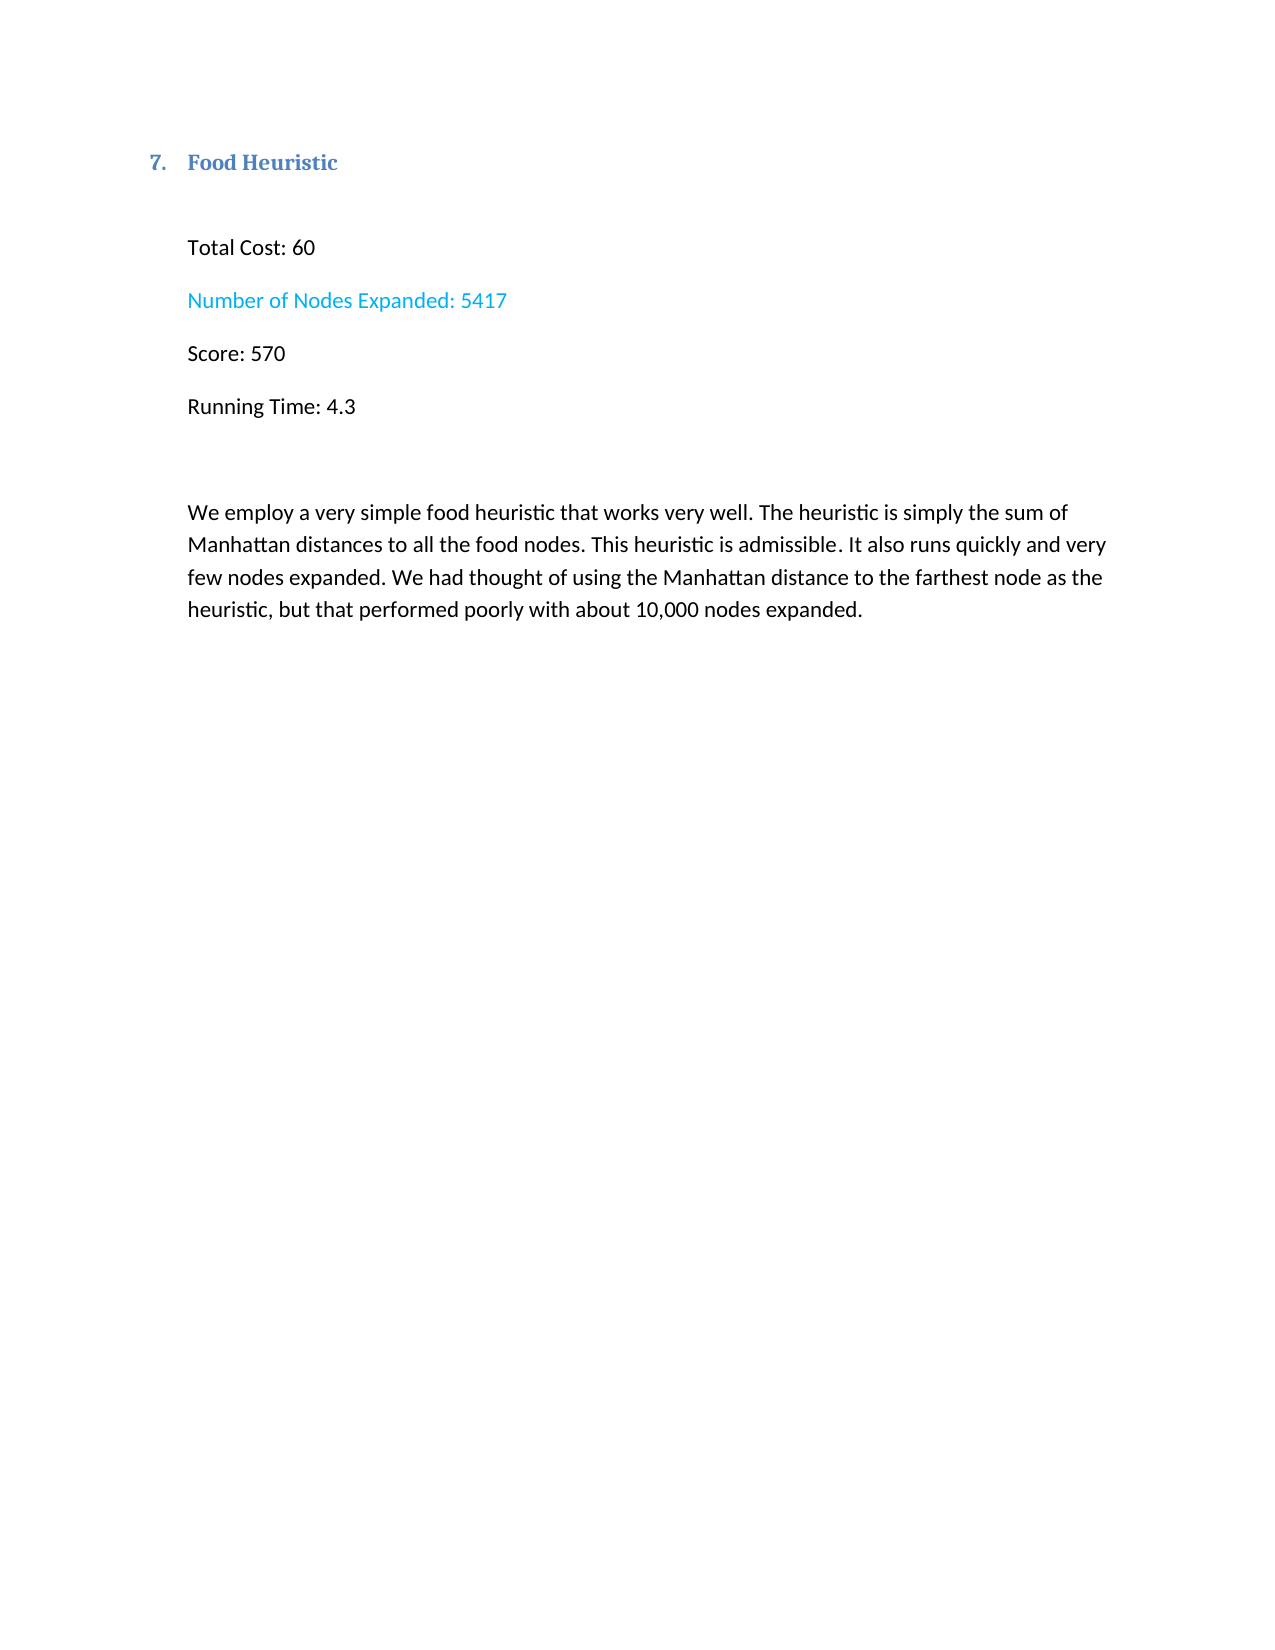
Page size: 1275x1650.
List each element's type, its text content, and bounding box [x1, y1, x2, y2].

text Score: 570 [150, 339, 1125, 367]
text Number of Nodes Expanded: 5417 [150, 286, 1125, 314]
text We employ a very simple food heuristic that works very well. The heuristic is simply the sum of Manhattan distances to all the food nodes. This heuristic is admissible. It also runs quickly and very few nodes expanded. We had thought of using the Manhattan distance to the farthest node as the heuristic, but that performed poorly with about 10,000 nodes expanded. [187, 498, 1125, 623]
text Total Cost: 60 [187, 233, 1125, 261]
subtitle Food Heuristic [150, 150, 1125, 176]
text Running Time: 4.3 [150, 392, 1125, 420]
